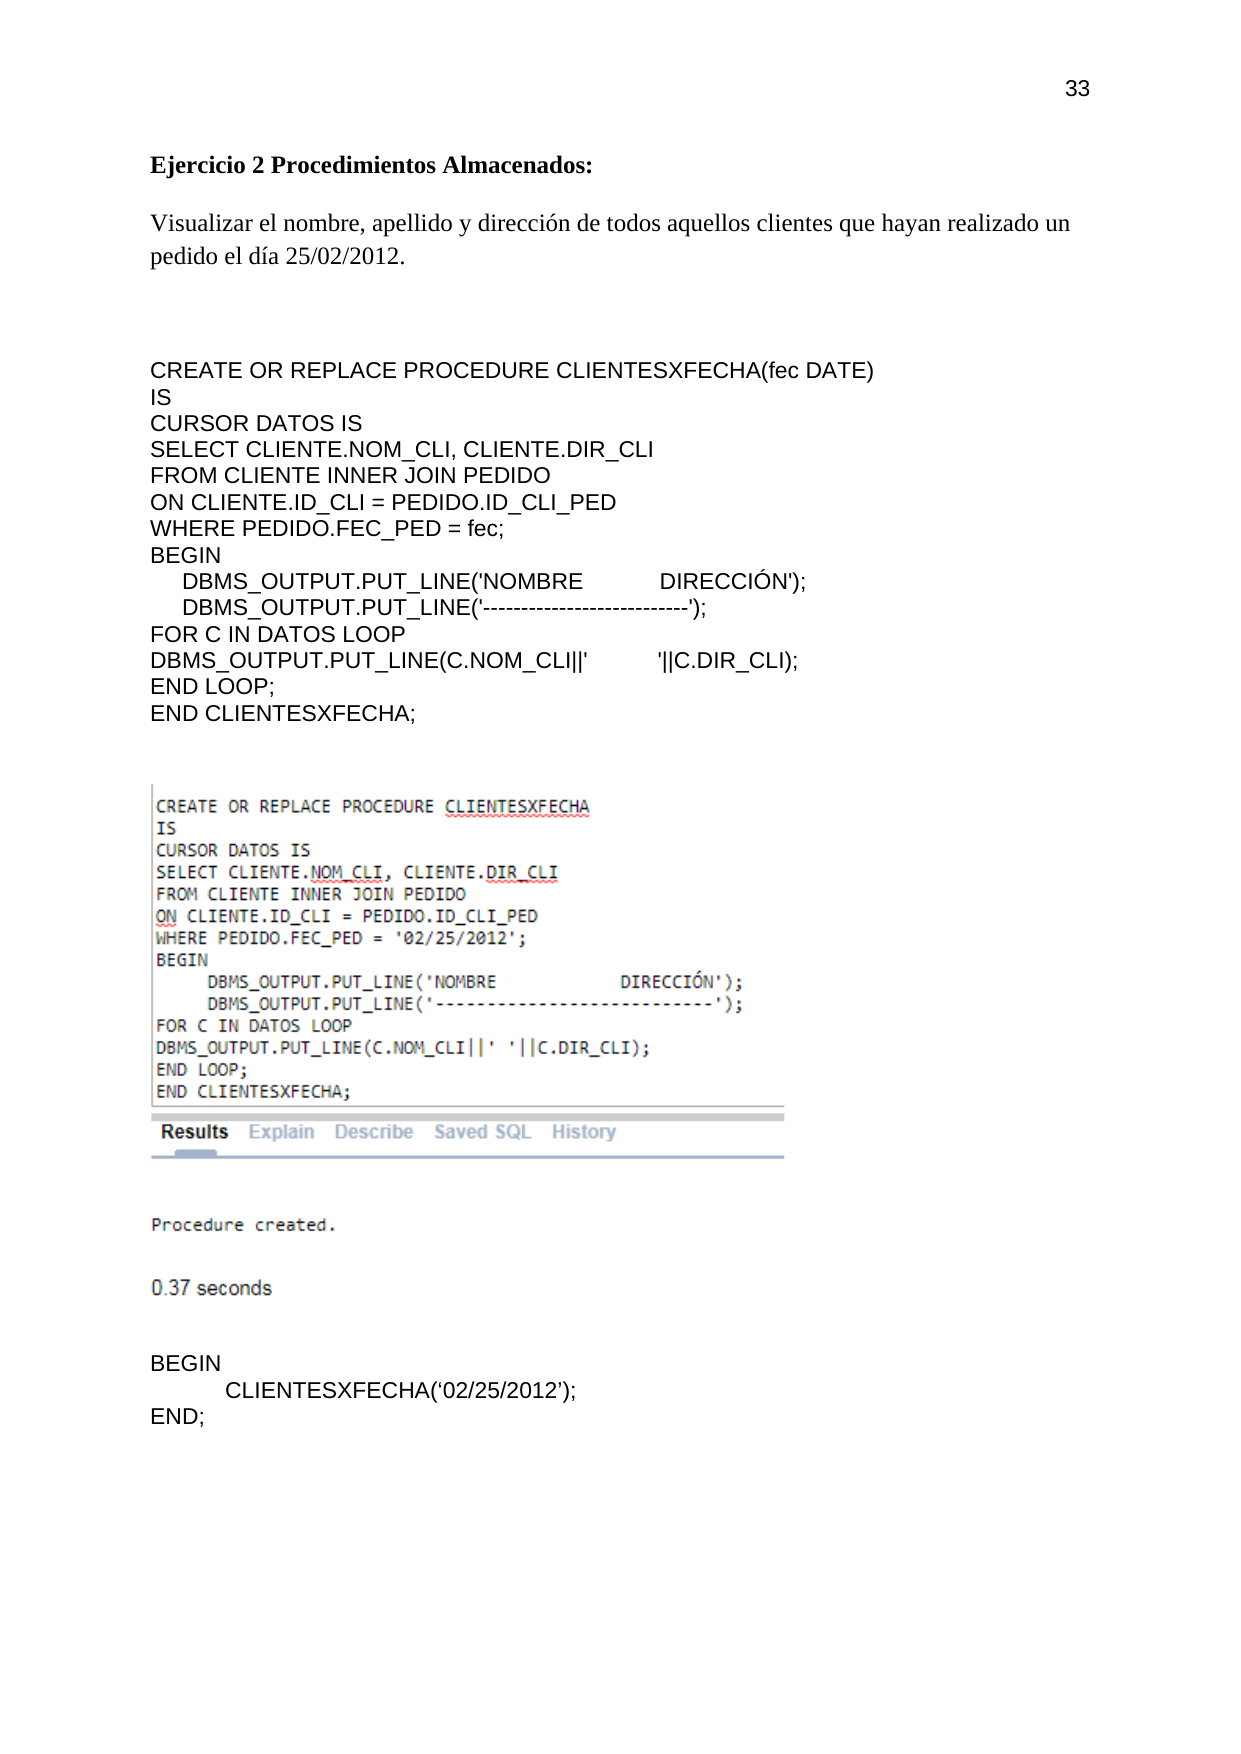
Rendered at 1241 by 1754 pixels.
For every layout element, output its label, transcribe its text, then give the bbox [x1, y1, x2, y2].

text BEGIN [150, 542, 1090, 568]
text FROM CLIENTE INNER JOIN PEDIDO [150, 462, 1090, 489]
text SELECT CLIENTE.NOM_CLI, CLIENTE.DIR_CLI [150, 436, 1090, 462]
text FOR C IN DATOS LOOP [150, 621, 1090, 647]
text END CLIENTESXFECHA; [150, 700, 1090, 726]
text CURSOR DATOS IS [150, 410, 1090, 436]
text DBMS_OUTPUT.PUT_LINE('NOMBRE DIRECCIÓN'); [150, 568, 1090, 594]
text BEGIN [150, 1350, 1090, 1377]
picture [150, 784, 785, 1322]
text END; [150, 1403, 1090, 1429]
text DBMS_OUTPUT.PUT_LINE('---------------------------'); [150, 594, 1090, 621]
text ON CLIENTE.ID_CLI = PEDIDO.ID_CLI_PED [150, 489, 1090, 515]
text Ejercicio 2 Procedimientos Almacenados: [150, 150, 1090, 179]
text Visualizar el nombre, apellido y dirección de todos aquellos clientes que hayan realizado un pedido el día 25/02/2012. [150, 208, 1090, 270]
text DBMS_OUTPUT.PUT_LINE(C.NOM_CLI||' '||C.DIR_CLI); [150, 647, 1090, 673]
text IS [150, 383, 1090, 410]
text WHERE PEDIDO.FEC_PED = fec; [150, 515, 1090, 542]
text END LOOP; [150, 673, 1090, 700]
text CREATE OR REPLACE PROCEDURE CLIENTESXFECHA(fec DATE) [150, 357, 1090, 383]
text CLIENTESXFECHA(‘02/25/2012’); [150, 1377, 1090, 1403]
